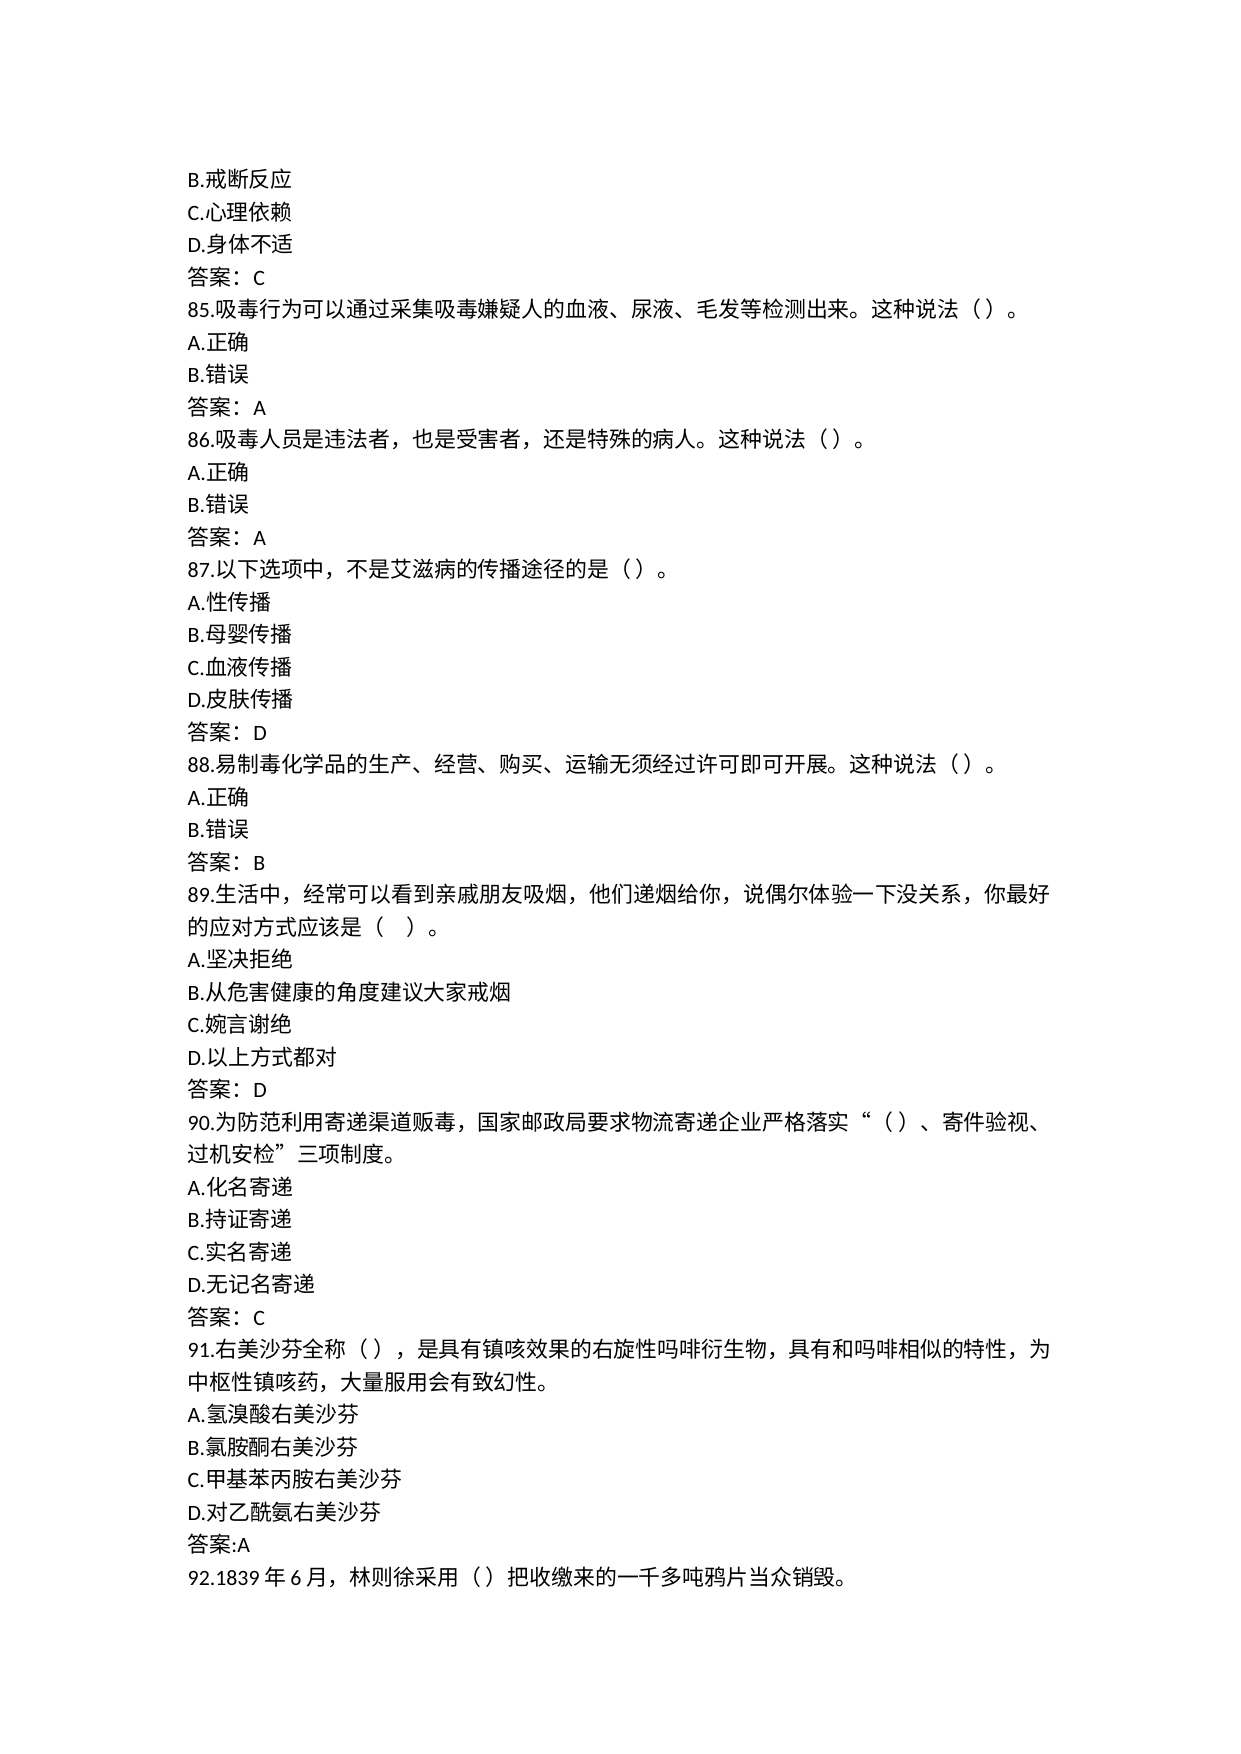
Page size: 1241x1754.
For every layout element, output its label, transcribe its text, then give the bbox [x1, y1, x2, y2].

text 85.吸毒行为可以通过采集吸毒嫌疑人的血液、尿液、毛发等检测出来。这种说法（ ）。 [187, 292, 1053, 324]
text B.错误 [187, 812, 1053, 844]
text A.坚决拒绝 [187, 942, 1053, 974]
text D.以上方式都对 [187, 1039, 1053, 1072]
text 89.生活中，经常可以看到亲戚朋友吸烟，他们递烟给你，说偶尔体验一下没关系，你最好的应对方式应该是（ ）。 [187, 877, 1053, 942]
text 92.1839年6月，林则徐采用（ ）把收缴来的一千多吨鸦片当众销毁。 [187, 1559, 1053, 1592]
text B.戒断反应 [187, 162, 1053, 194]
text 87.以下选项中，不是艾滋病的传播途径的是（ ）。 [187, 552, 1053, 584]
text 答案：C [187, 259, 1053, 292]
text 答案：A [187, 519, 1053, 552]
text 答案：D [187, 714, 1053, 747]
text C.实名寄递 [187, 1234, 1053, 1267]
text D.对乙酰氨右美沙芬 [187, 1494, 1053, 1527]
text B.错误 [187, 357, 1053, 389]
text A.正确 [187, 454, 1053, 487]
text B.持证寄递 [187, 1202, 1053, 1234]
text C.婉言谢绝 [187, 1007, 1053, 1039]
text C.血液传播 [187, 649, 1053, 682]
text B.氯胺酮右美沙芬 [187, 1429, 1053, 1462]
text B.母婴传播 [187, 617, 1053, 649]
text D.身体不适 [187, 227, 1053, 259]
text B.错误 [187, 487, 1053, 519]
text 答案：B [187, 844, 1053, 877]
text 90.为防范利用寄递渠道贩毒，国家邮政局要求物流寄递企业严格落实“（ ）、寄件验视、过机安检”三项制度。 [187, 1104, 1053, 1169]
text A.正确 [187, 779, 1053, 812]
text 答案：D [187, 1072, 1053, 1104]
text B.从危害健康的角度建议大家戒烟 [187, 974, 1053, 1007]
text 答案:A [187, 1527, 1053, 1559]
text C.甲基苯丙胺右美沙芬 [187, 1462, 1053, 1494]
text 答案：C [187, 1299, 1053, 1332]
text C.心理依赖 [187, 194, 1053, 227]
text A.氢溴酸右美沙芬 [187, 1397, 1053, 1429]
text 91.右美沙芬全称（ ），是具有镇咳效果的右旋性吗啡衍生物，具有和吗啡相似的特性，为中枢性镇咳药，大量服用会有致幻性。 [187, 1332, 1053, 1397]
text 86.吸毒人员是违法者，也是受害者，还是特殊的病人。这种说法（ ）。 [187, 422, 1053, 454]
text A.性传播 [187, 584, 1053, 617]
text D.无记名寄递 [187, 1267, 1053, 1299]
text A.化名寄递 [187, 1169, 1053, 1202]
text A.正确 [187, 324, 1053, 357]
text 88.易制毒化学品的生产、经营、购买、运输无须经过许可即可开展。这种说法（ ）。 [187, 747, 1053, 779]
text 答案：A [187, 389, 1053, 422]
text D.皮肤传播 [187, 682, 1053, 714]
